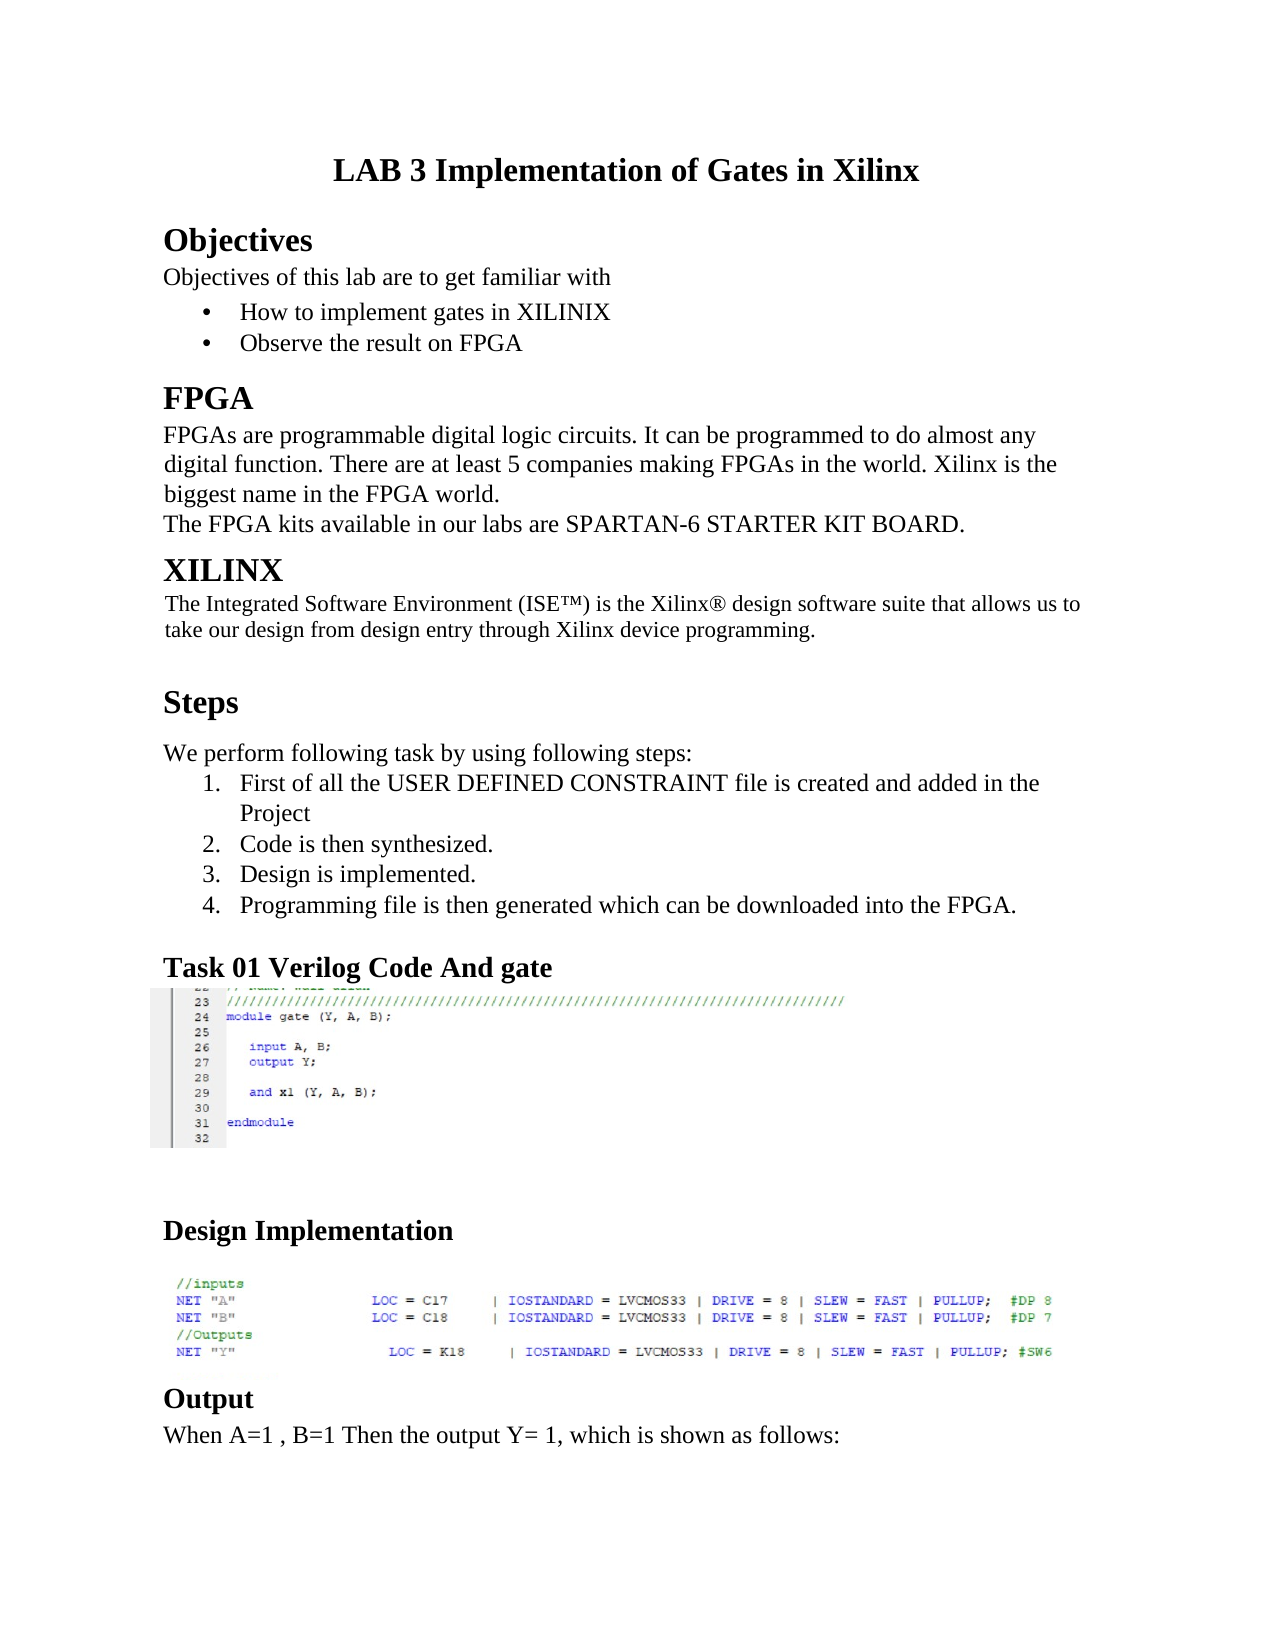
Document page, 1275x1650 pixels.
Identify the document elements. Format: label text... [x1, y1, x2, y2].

text LAB 3 Implementation of Gates in Xilinx [150, 150, 1103, 188]
list Programming file is then generated which can be downloaded into the FPGA. [202, 890, 1091, 919]
picture [150, 988, 852, 1148]
list Design is implemented. [202, 859, 1091, 888]
subtitle Task 01 Verilog Code And gate [163, 950, 1125, 984]
list First of all the USER DEFINED CONSTRAINT file is created and added in the Project [202, 768, 1091, 827]
subtitle Steps [163, 682, 1125, 720]
text When A=1 , B=1 Then the output Y= 1, which is shown as follows: [163, 1420, 1091, 1448]
list Code is then synthesized. [202, 829, 1091, 857]
subtitle Objectives [163, 221, 1125, 259]
list Observe the result on FPGA [202, 328, 1091, 357]
text The FPGA kits available in our labs are SPARTAN-6 STARTER KIT BOARD. [163, 509, 1091, 538]
text FPGAs are programmable digital logic circuits. It can be programmed to do almost any digital function. There are at least 5 companies making FPGAs in the world. Xilinx is the biggest name in the FPGA world. [163, 420, 1091, 508]
list How to implement gates in XILINIX [202, 297, 1091, 326]
picture [156, 1250, 1125, 1380]
text The Integrated Software Environment (ISE™) is the Xilinx® design software suite that allows us to take our design from design entry through Xilinx device programming. [164, 591, 1109, 643]
text We perform following task by using following steps: [163, 738, 1091, 767]
subtitle Output [163, 1382, 1125, 1415]
subtitle FPGA [163, 378, 1125, 417]
subtitle XILINX [163, 550, 1125, 588]
text Objectives of this lab are to get familiar with [163, 262, 1091, 291]
subtitle Design Implementation [163, 1213, 1125, 1246]
